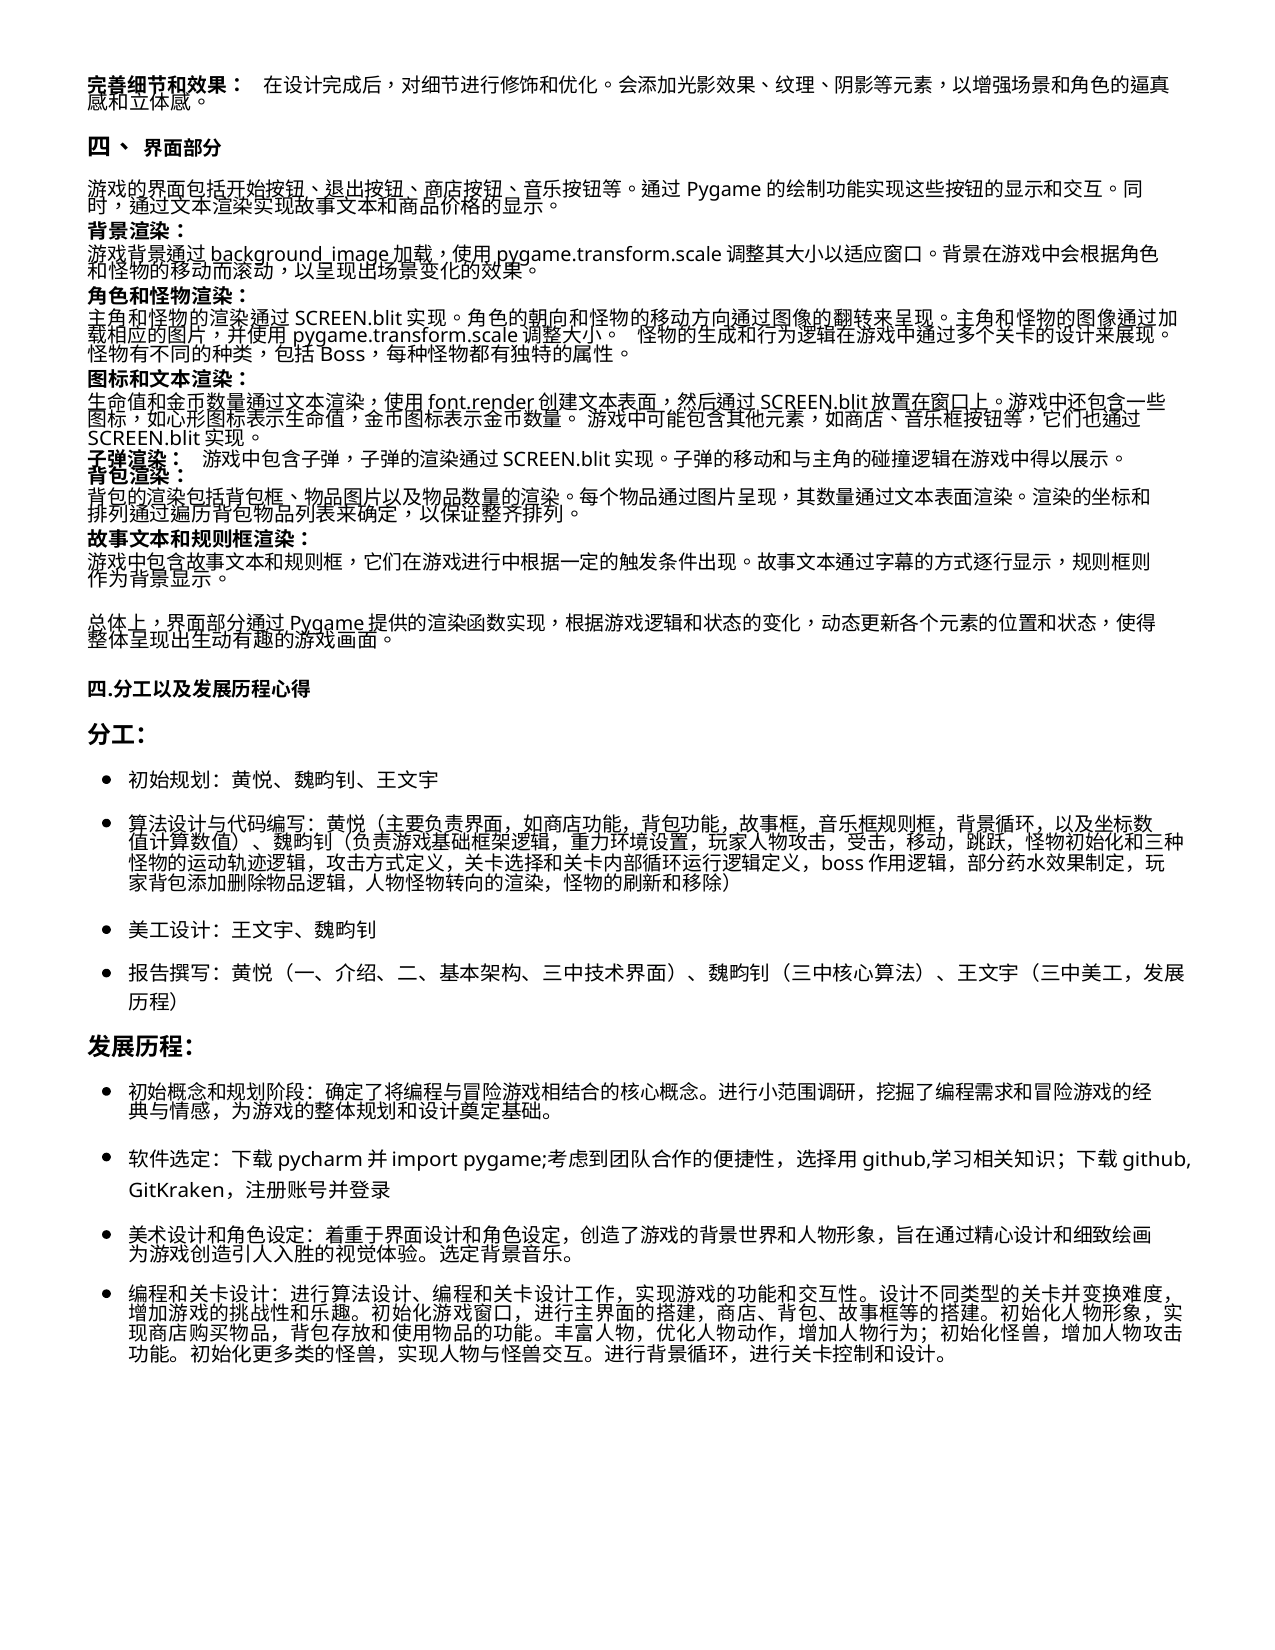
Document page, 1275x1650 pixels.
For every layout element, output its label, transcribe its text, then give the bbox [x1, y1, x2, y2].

subtitle 角色和怪物渲染： [87, 284, 1198, 308]
text 背包的渲染包括背包框、物品图片以及物品数量的渲染。每个物品通过图片呈现，其数量通过文本表面渲染。渲染的坐标和 排列通过遍历背包物品列表来确定，以保证整齐排列。 [87, 489, 1184, 528]
text 初始规划：黄悦、魏畇钊、王文宇 [128, 764, 1198, 793]
text 四.分工以及发展历程心得 [87, 674, 1198, 703]
subtitle 图标和文本渲染： [87, 368, 1198, 392]
text 游戏背景通过background_image加载，使用pygame.transform.scale调整其大小以适应窗口。背景在游戏中会根据角色 和怪物的移动而滚动，以呈现出场景变化的效果。 [87, 246, 1176, 284]
text 四、 界面部分 [87, 129, 1198, 162]
text 游戏的界面包括开始按钮、退出按钮、商店按钮、音乐按钮等。通过 Pygame 的绘制功能实现这些按钮的显示和交互。同时，通过文本渲染实现故事文本和商品价格的显示。 [87, 181, 1173, 219]
subtitle 分工： [87, 716, 1198, 751]
text 初始概念和规划阶段：确定了将编程与冒险游戏相结合的核心概念。进行小范围调研，挖掘了编程需求和冒险游戏的经 典与情感，为游戏的整体规划和设计奠定基础。 [128, 1083, 1184, 1124]
text 游戏中包含故事文本和规则框，它们在游戏进行中根据一定的触发条件出现。故事文本通过字幕的方式逐行显示，规则框则 作为背景显示。 [87, 554, 1184, 592]
subtitle 背景渲染： [87, 219, 1198, 243]
subtitle 发展历程： [87, 1028, 1198, 1062]
text 软件选定：下载pycharm并import pygame;考虑到团队合作的便捷性，选择用github,学习相关知识；下载github, [128, 1141, 1198, 1173]
text 报告撰写：黄悦（一、介绍、二、基本架构、三中技术界面）、魏畇钊（三中核心算法）、王文宇（三中美工，发展历程） [128, 957, 1198, 1015]
subtitle 故事文本和规则框渲染： [87, 528, 1198, 552]
text 总体上，界面部分通过Pygame提供的渲染函数实现，根据游戏逻辑和状态的变化，动态更新各个元素的位置和状态，使得 整体呈现出生动有趣的游戏画面。 [87, 615, 1181, 654]
text 生命值和金币数量通过文本渲染，使用font.render创建文本表面，然后通过SCREEN.blit放置在窗口上。游戏中还包含一些 图标，如心形图标表示生命值，金币图标表示金币数量。 游戏中可能包含其他元素，如商店、音乐框按钮等，它们也通过SCREEN.blit实现。 [87, 394, 1184, 451]
text 编程和关卡设计：进行算法设计、编程和关卡设计工作，实现游戏的功能和交互性。设计不同类型的关卡并变换难度， 增加游戏的挑战性和乐趣。初始化游戏窗口，进行主界面的搭建，商店、背包、故事框等的搭建。初始化人物形象，实 现商店购买物品，背包存放和使用物品的功能。丰富人物，优化人物动作，增加人物行为；初始化怪兽，增加人物攻击 功能。初始化更多类的怪兽，实现人物与怪兽交互。进行背景循环，进行关卡控制和设计。 [128, 1285, 1184, 1367]
text 主角和怪物的渲染通过SCREEN.blit实现。角色的朝向和怪物的移动方向通过图像的翻转来呈现。主角和怪物的图像通过加 载相应的图片，并使用pygame.transform.scale调整大小。 怪物的生成和行为逻辑在游戏中通过多个关卡的设计来展现。怪物有不同的种类，包括Boss，每种怪物都有独特的属性。 [87, 310, 1178, 368]
text 子弹渲染： 游戏中包含子弹，子弹的渲染通过SCREEN.blit实现。子弹的移动和与主角的碰撞逻辑在游戏中得以展示。背包渲染： [87, 451, 1142, 489]
text GitKraken，注册账号并登录 [128, 1173, 1198, 1204]
text 完善细节和效果： 在设计完成后，对细节进行修饰和优化。会添加光影效果、纹理、阴影等元素，以增强场景和角色的逼真感和立体感。 [87, 77, 1170, 115]
text 算法设计与代码编写：黄悦（主要负责界面，如商店功能，背包功能，故事框，音乐框规则框，背景循环，以及坐标数 值计算数值）、魏畇钊（负责游戏基础框架逻辑，重力环境设置，玩家人物攻击，受击，移动，跳跃，怪物初始化和三种怪物的运动轨迹逻辑，攻击方式定义，关卡选择和关卡内部循环运行逻辑定义，boss作用逻辑，部分药水效果制定，玩家背包添加删除物品逻辑，人物怪物转向的渲染，怪物的刷新和移除） [128, 815, 1184, 896]
text 美工设计：王文宇、魏畇钊 [128, 914, 1198, 943]
text 美术设计和角色设定：着重于界面设计和角色设定，创造了游戏的背景世界和人物形象，旨在通过精心设计和细致绘画 为游戏创造引人入胜的视觉体验。选定背景音乐。 [128, 1226, 1184, 1267]
